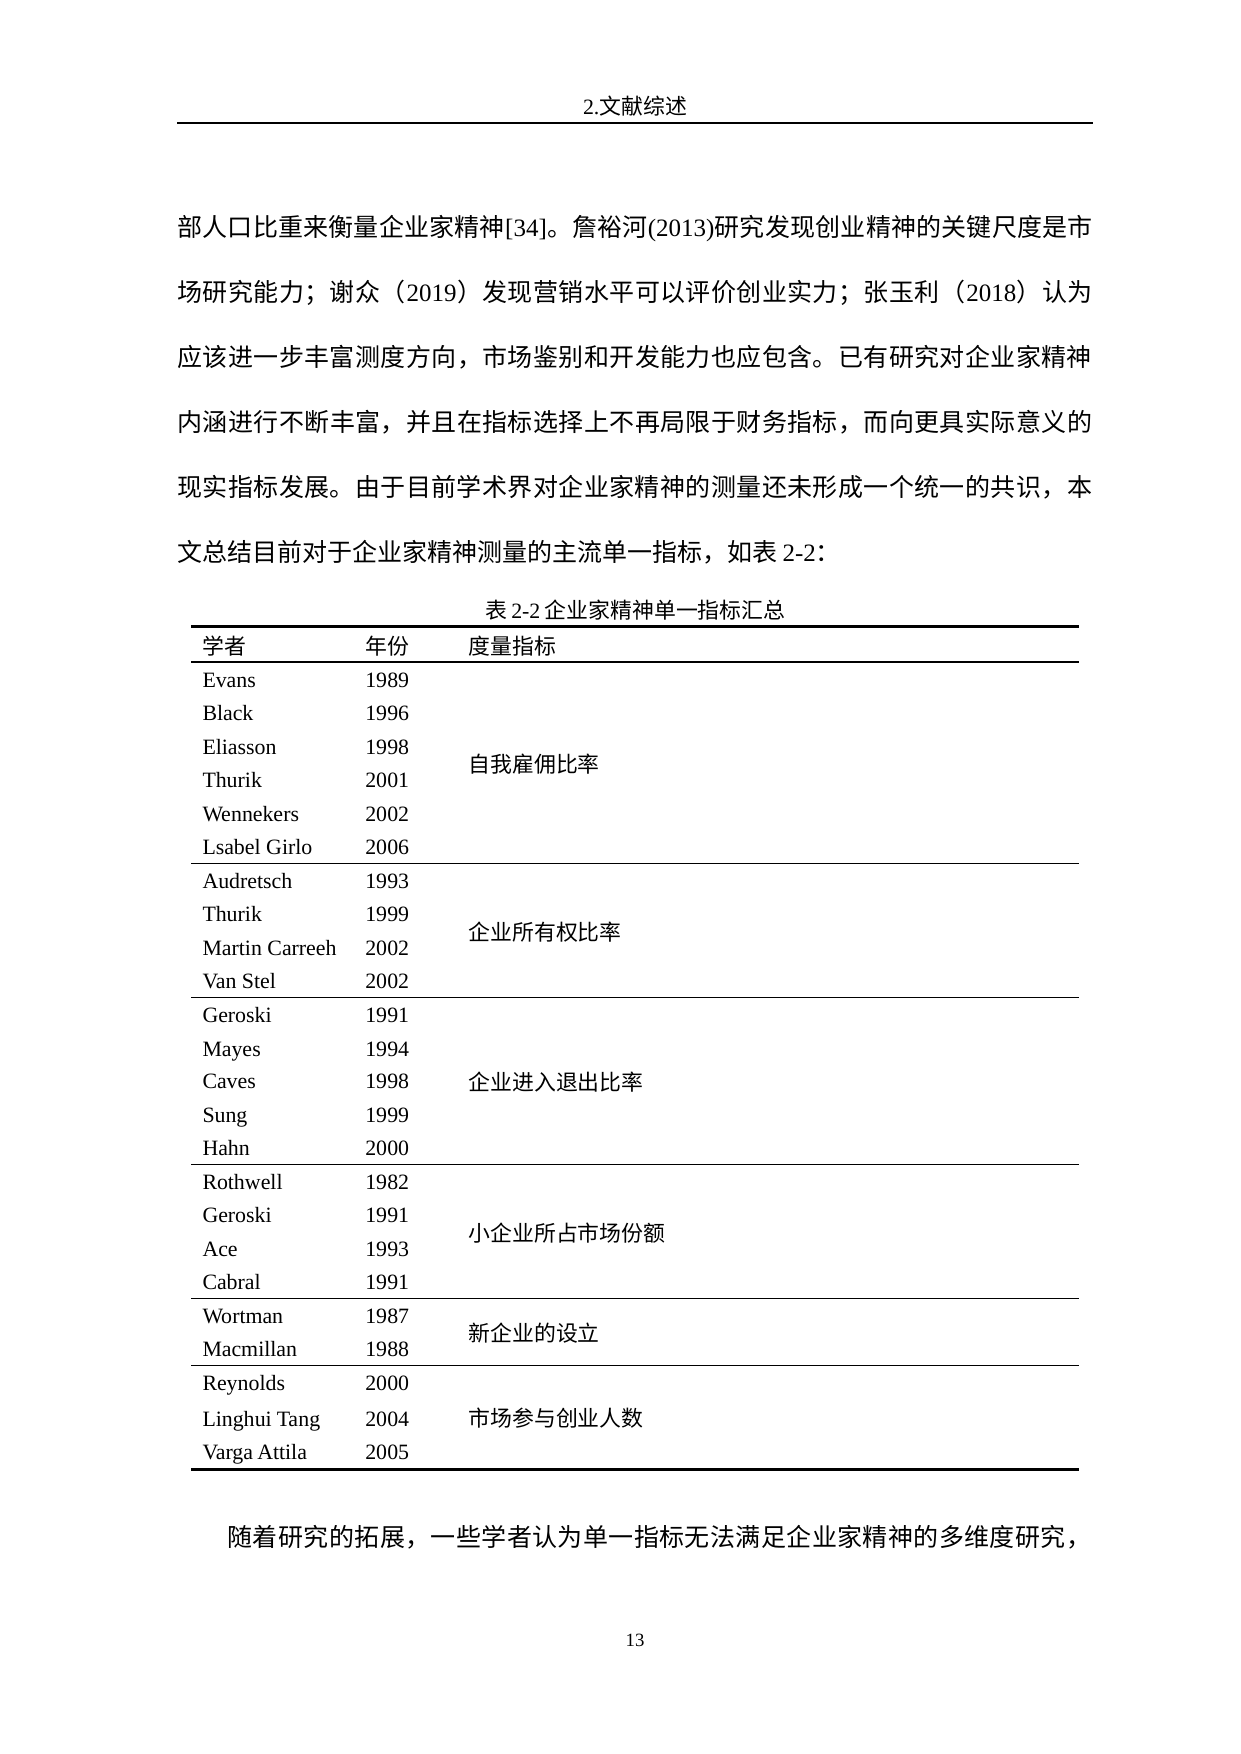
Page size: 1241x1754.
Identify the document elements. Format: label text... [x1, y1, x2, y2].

table_cell Lsabel Girlo [191, 830, 354, 863]
table_cell Caves [191, 1064, 354, 1097]
table_cell 2004 [354, 1399, 457, 1434]
table_cell 1998 [354, 1064, 457, 1097]
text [177, 193, 1093, 583]
table_cell 企业进入退出比率 [457, 998, 1079, 1164]
table_cell 1999 [354, 1097, 457, 1130]
table_cell 1987 [354, 1299, 457, 1332]
table_cell 2002 [354, 964, 457, 997]
table_cell 1994 [354, 1031, 457, 1064]
table_cell 1999 [354, 897, 457, 930]
table_header 年份 [354, 628, 457, 661]
table_cell 新企业的设立 [457, 1299, 1079, 1365]
table_cell Black [191, 695, 354, 729]
table_cell 1991 [354, 1265, 457, 1298]
table_cell 1991 [354, 998, 457, 1031]
table_cell 2000 [354, 1366, 457, 1399]
table_cell Mayes [191, 1031, 354, 1064]
table_cell 小企业所占市场份额 [457, 1165, 1079, 1298]
table_cell Thurik [191, 763, 354, 796]
text 表2-2企业家精神单一指标汇总 [177, 593, 1093, 625]
table_cell 1993 [354, 864, 457, 897]
table_cell 市场参与创业人数 [457, 1366, 1079, 1468]
table_cell 2006 [354, 830, 457, 863]
table_cell Hahn [191, 1130, 354, 1164]
table_cell Sung [191, 1097, 354, 1130]
table_cell Evans [191, 663, 354, 695]
table_cell 1998 [354, 729, 457, 762]
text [177, 1503, 1093, 1568]
table_cell 2005 [354, 1434, 457, 1468]
table_cell Geroski [191, 1198, 354, 1231]
table_cell Ace [191, 1231, 354, 1264]
table_cell Linghui Tang [191, 1399, 354, 1434]
table_cell 1993 [354, 1231, 457, 1264]
table_cell 1996 [354, 695, 457, 729]
table_cell Thurik [191, 897, 354, 930]
table_cell Geroski [191, 998, 354, 1031]
table_cell Wortman [191, 1299, 354, 1332]
table_header 学者 [191, 628, 354, 661]
table_cell Macmillan [191, 1332, 354, 1365]
table_cell 1991 [354, 1198, 457, 1231]
table_cell 2000 [354, 1130, 457, 1164]
table_cell 2002 [354, 930, 457, 964]
table_cell 2001 [354, 763, 457, 796]
table_cell Audretsch [191, 864, 354, 897]
table_cell Van Stel [191, 964, 354, 997]
table_cell 1989 [354, 663, 457, 695]
table_cell 1988 [354, 1332, 457, 1365]
table_cell Eliasson [191, 729, 354, 762]
table_cell Cabral [191, 1265, 354, 1298]
table_cell 企业所有权比率 [457, 864, 1079, 997]
table_cell Varga Attila [191, 1434, 354, 1468]
table_cell Martin Carreeh [191, 930, 354, 964]
table_cell 自我雇佣比率 [457, 663, 1079, 863]
table_cell Reynolds [191, 1366, 354, 1399]
table_cell 2002 [354, 796, 457, 829]
table_cell Rothwell [191, 1165, 354, 1197]
table_cell 1982 [354, 1165, 457, 1197]
table_header 度量指标 [457, 628, 1079, 661]
table_cell Wennekers [191, 796, 354, 829]
